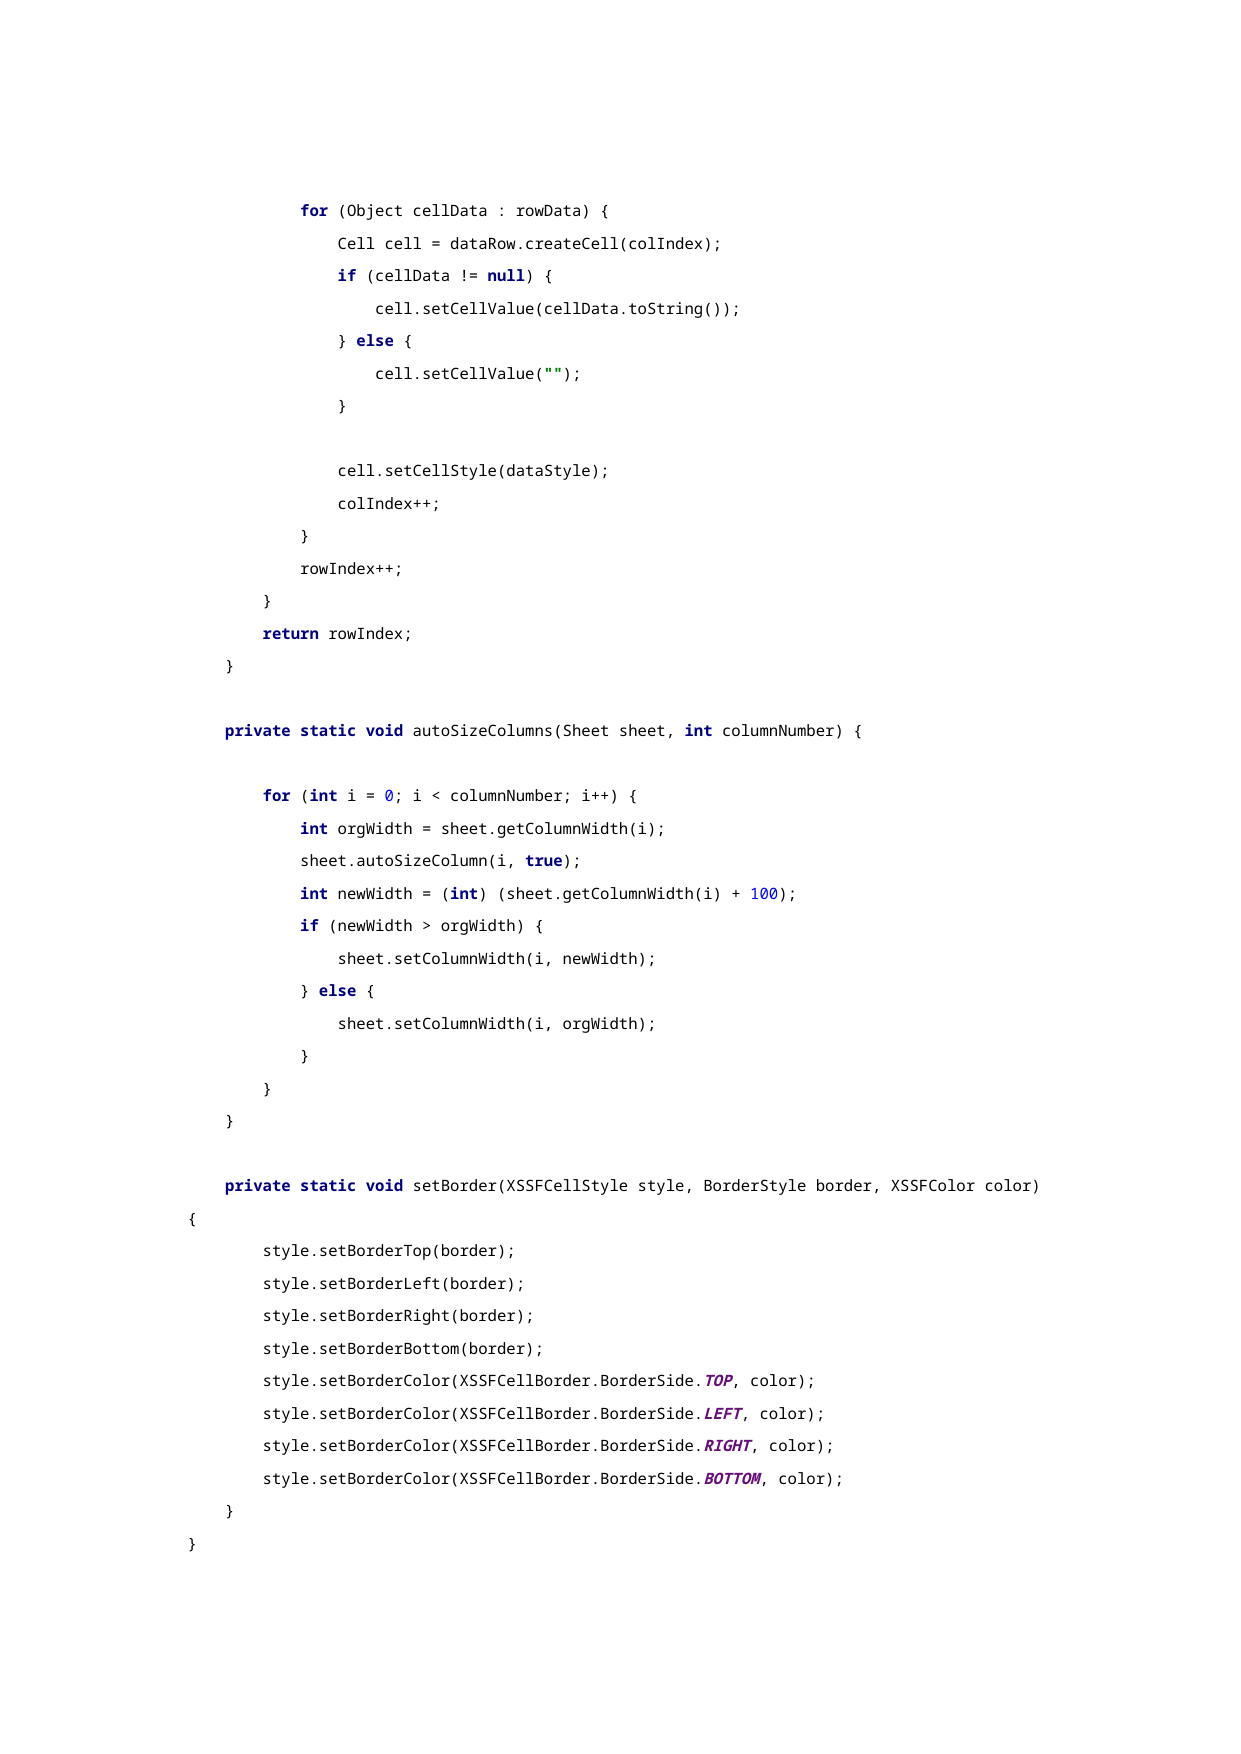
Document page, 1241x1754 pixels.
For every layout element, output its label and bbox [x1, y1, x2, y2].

text [187, 162, 1053, 1559]
